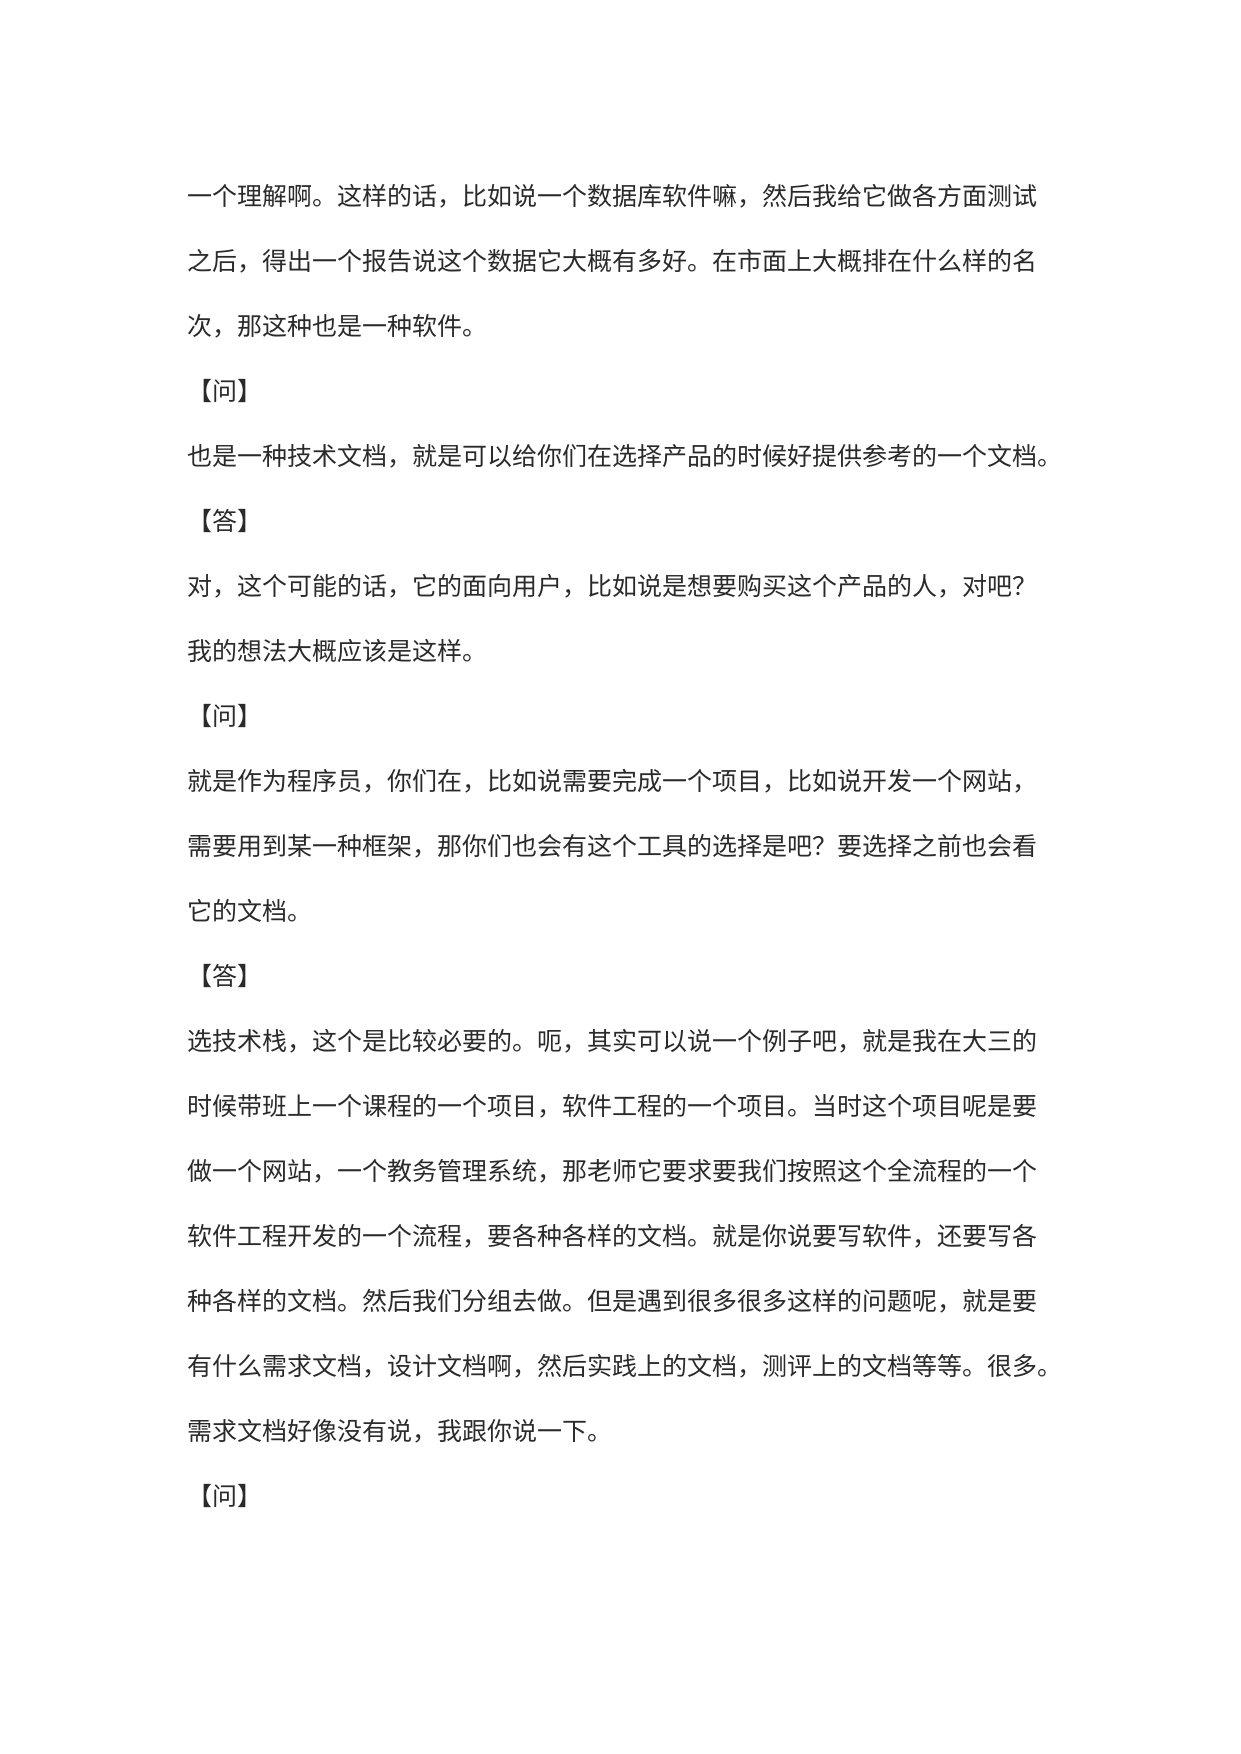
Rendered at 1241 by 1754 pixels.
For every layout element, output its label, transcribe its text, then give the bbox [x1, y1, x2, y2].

text 【问】 [187, 357, 1053, 422]
text 【问】 [187, 1462, 1053, 1527]
text 【答】 [187, 487, 1053, 552]
text 对，这个可能的话，它的面向用户，比如说是想要购买这个产品的人，对吧？我的想法大概应该是这样。 [187, 552, 1053, 682]
text 【问】 [187, 682, 1053, 747]
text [187, 162, 1053, 357]
text 选技术栈，这个是比较必要的。呃，其实可以说一个例子吧，就是我在大三的时候带班上一个课程的一个项目，软件工程的一个项目。当时这个项目呢是要做一个网站，一个教务管理系统，那老师它要求要我们按照这个全流程的一个软件工程开发的一个流程，要各种各样的文档。就是你说要写软件，还要写各种各样的文档。然后我们分组去做。但是遇到很多很多这样的问题呢，就是要有什么需求文档，设计文档啊，然后实践上的文档，测评上的文档等等。很多。需求文档好像没有说，我跟你说一下。 [187, 1007, 1053, 1462]
text 就是作为程序员，你们在，比如说需要完成一个项目，比如说开发一个网站，需要用到某一种框架，那你们也会有这个工具的选择是吧？要选择之前也会看它的文档。 [187, 747, 1053, 942]
text 也是一种技术文档，就是可以给你们在选择产品的时候好提供参考的一个文档。 [187, 422, 1053, 487]
text 【答】 [187, 942, 1053, 1007]
